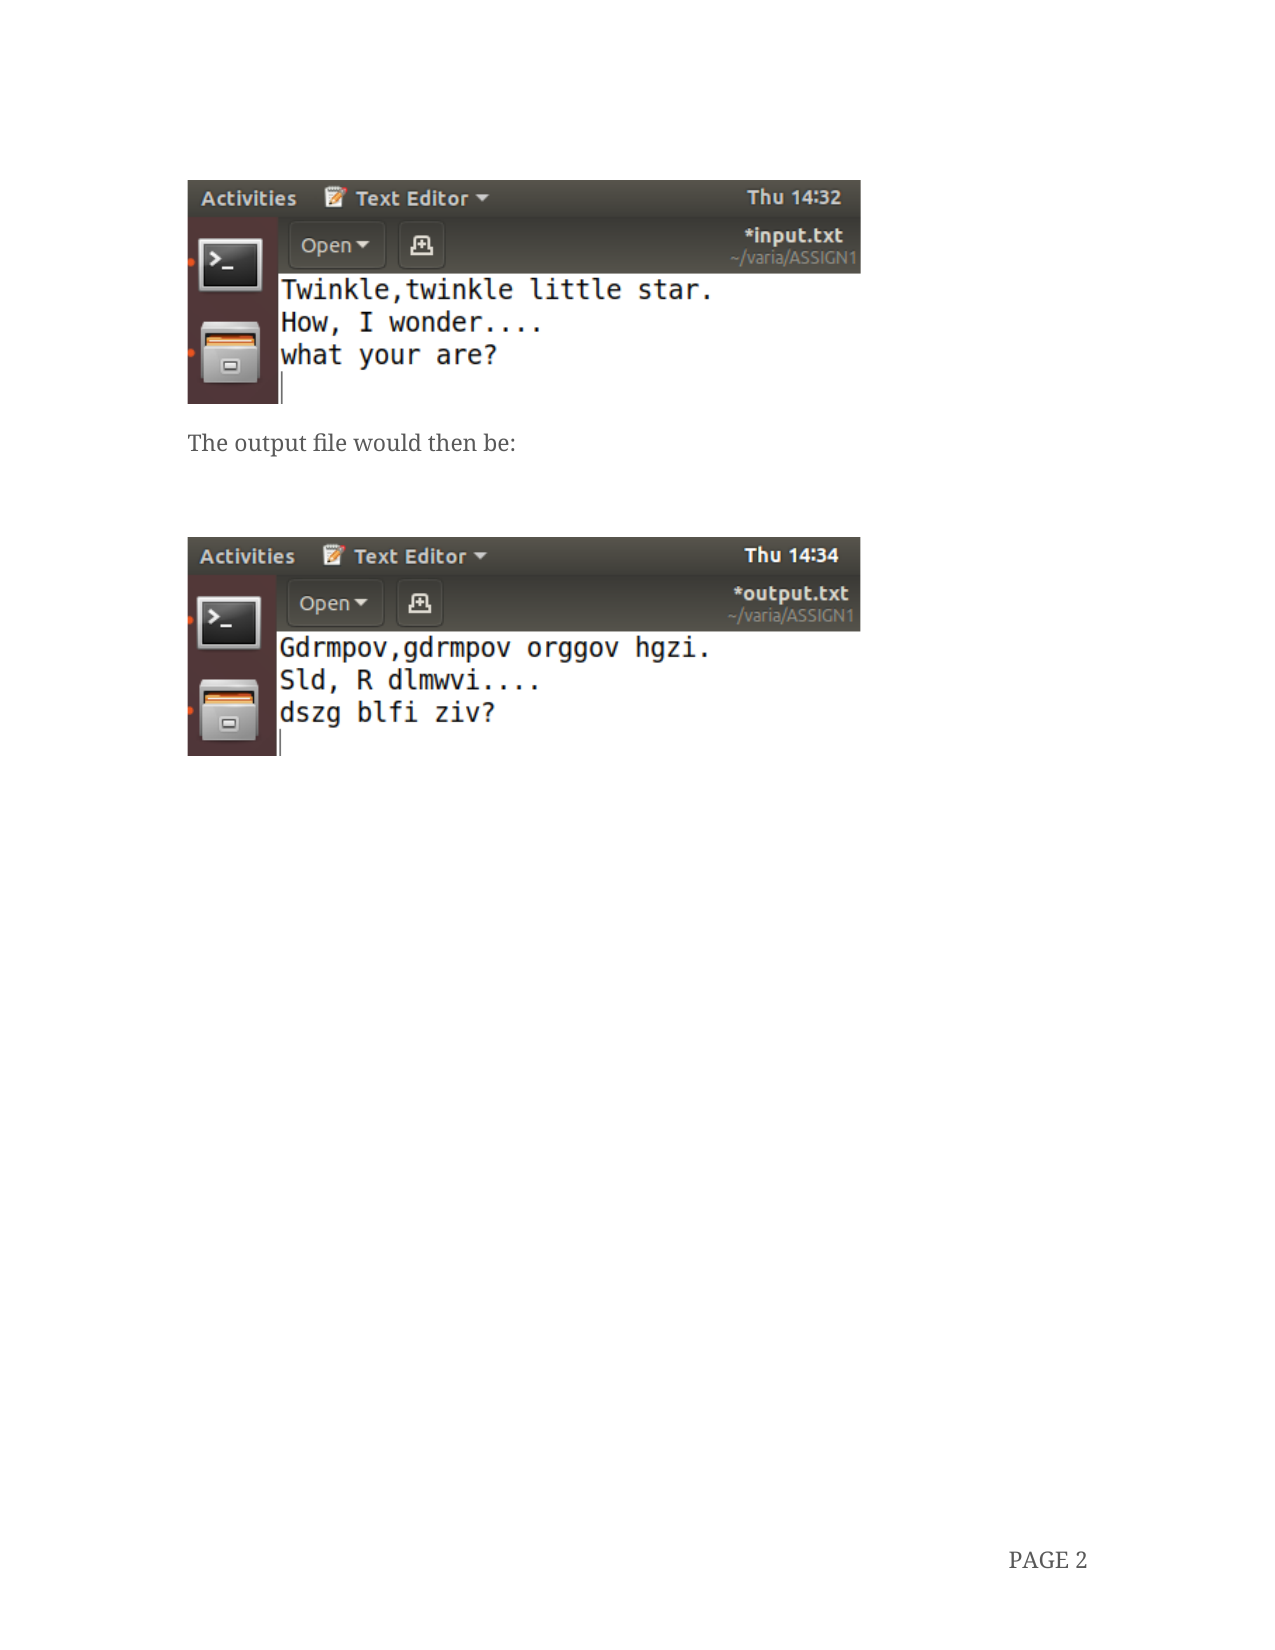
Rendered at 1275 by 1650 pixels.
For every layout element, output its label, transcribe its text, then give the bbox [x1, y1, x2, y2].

picture [187, 537, 861, 756]
text The output file would then be: [187, 427, 1087, 459]
picture [187, 180, 861, 404]
